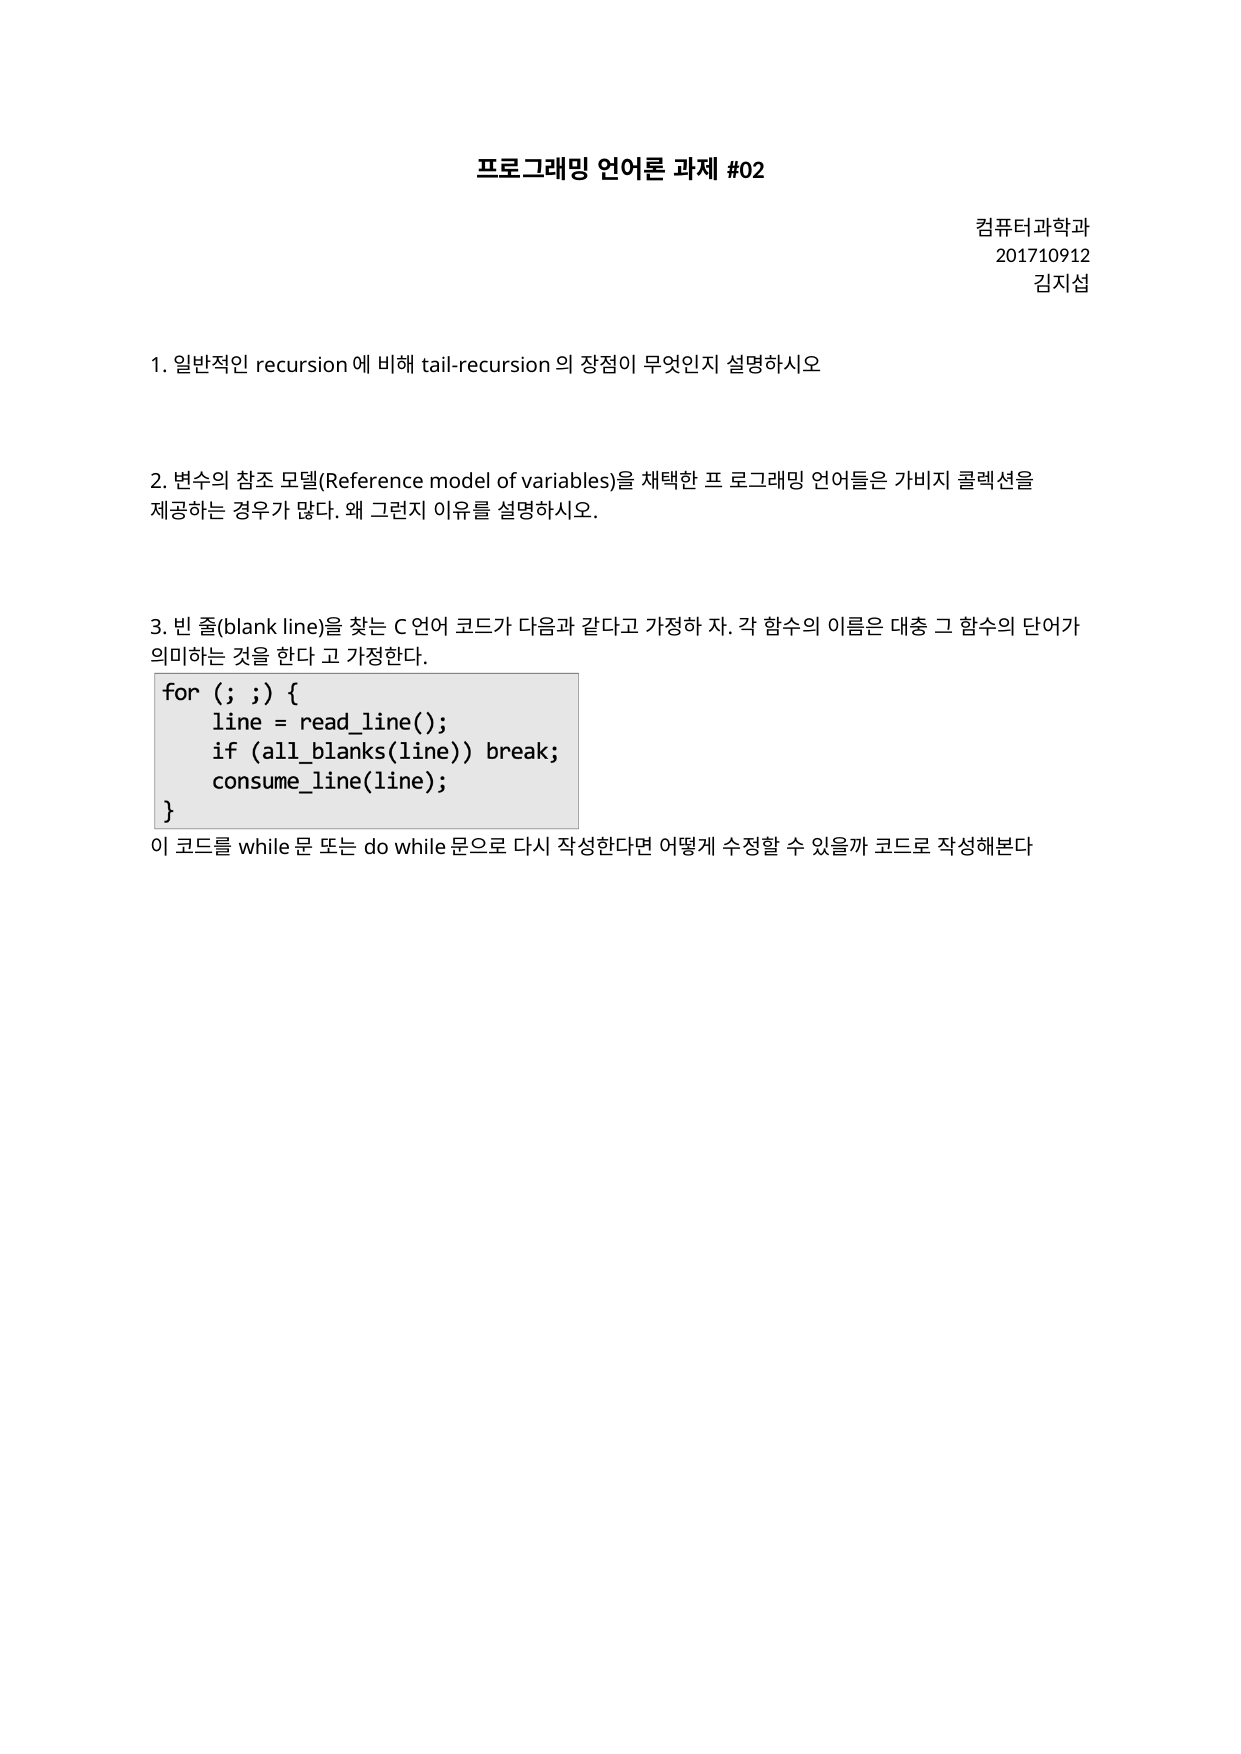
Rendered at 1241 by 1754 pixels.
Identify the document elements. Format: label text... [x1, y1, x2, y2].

text 이 코드를 while문 또는 do while문으로 다시 작성한다면 어떻게 수정할 수 있을까 코드로 작성해본다 [150, 830, 1090, 861]
text 2. 변수의 참조 모델(Reference model of variables)을 채택한 프 로그래밍 언어들은 가비지 콜렉션을 제공하는 경우가 많다. 왜 그런지 이유를 설명하시오. [150, 464, 1090, 524]
text 3. 빈 줄(blank line)을 찾는 C언어 코드가 다음과 같다고 가정하 자. 각 함수의 이름은 대충 그 함수의 단어가 의미하는 것을 한다 고 가정한다. [150, 610, 1090, 671]
text 프로그래밍 언어론 과제 #02 [150, 150, 1090, 186]
text 김지섭 [150, 267, 1090, 297]
picture [150, 670, 583, 831]
text 컴퓨터과학과 [150, 212, 1090, 242]
text 201710912 [150, 242, 1090, 267]
text 1. 일반적인 recursion에 비해 tail-recursion의 장점이 무엇인지 설명하시오 [150, 348, 1090, 379]
